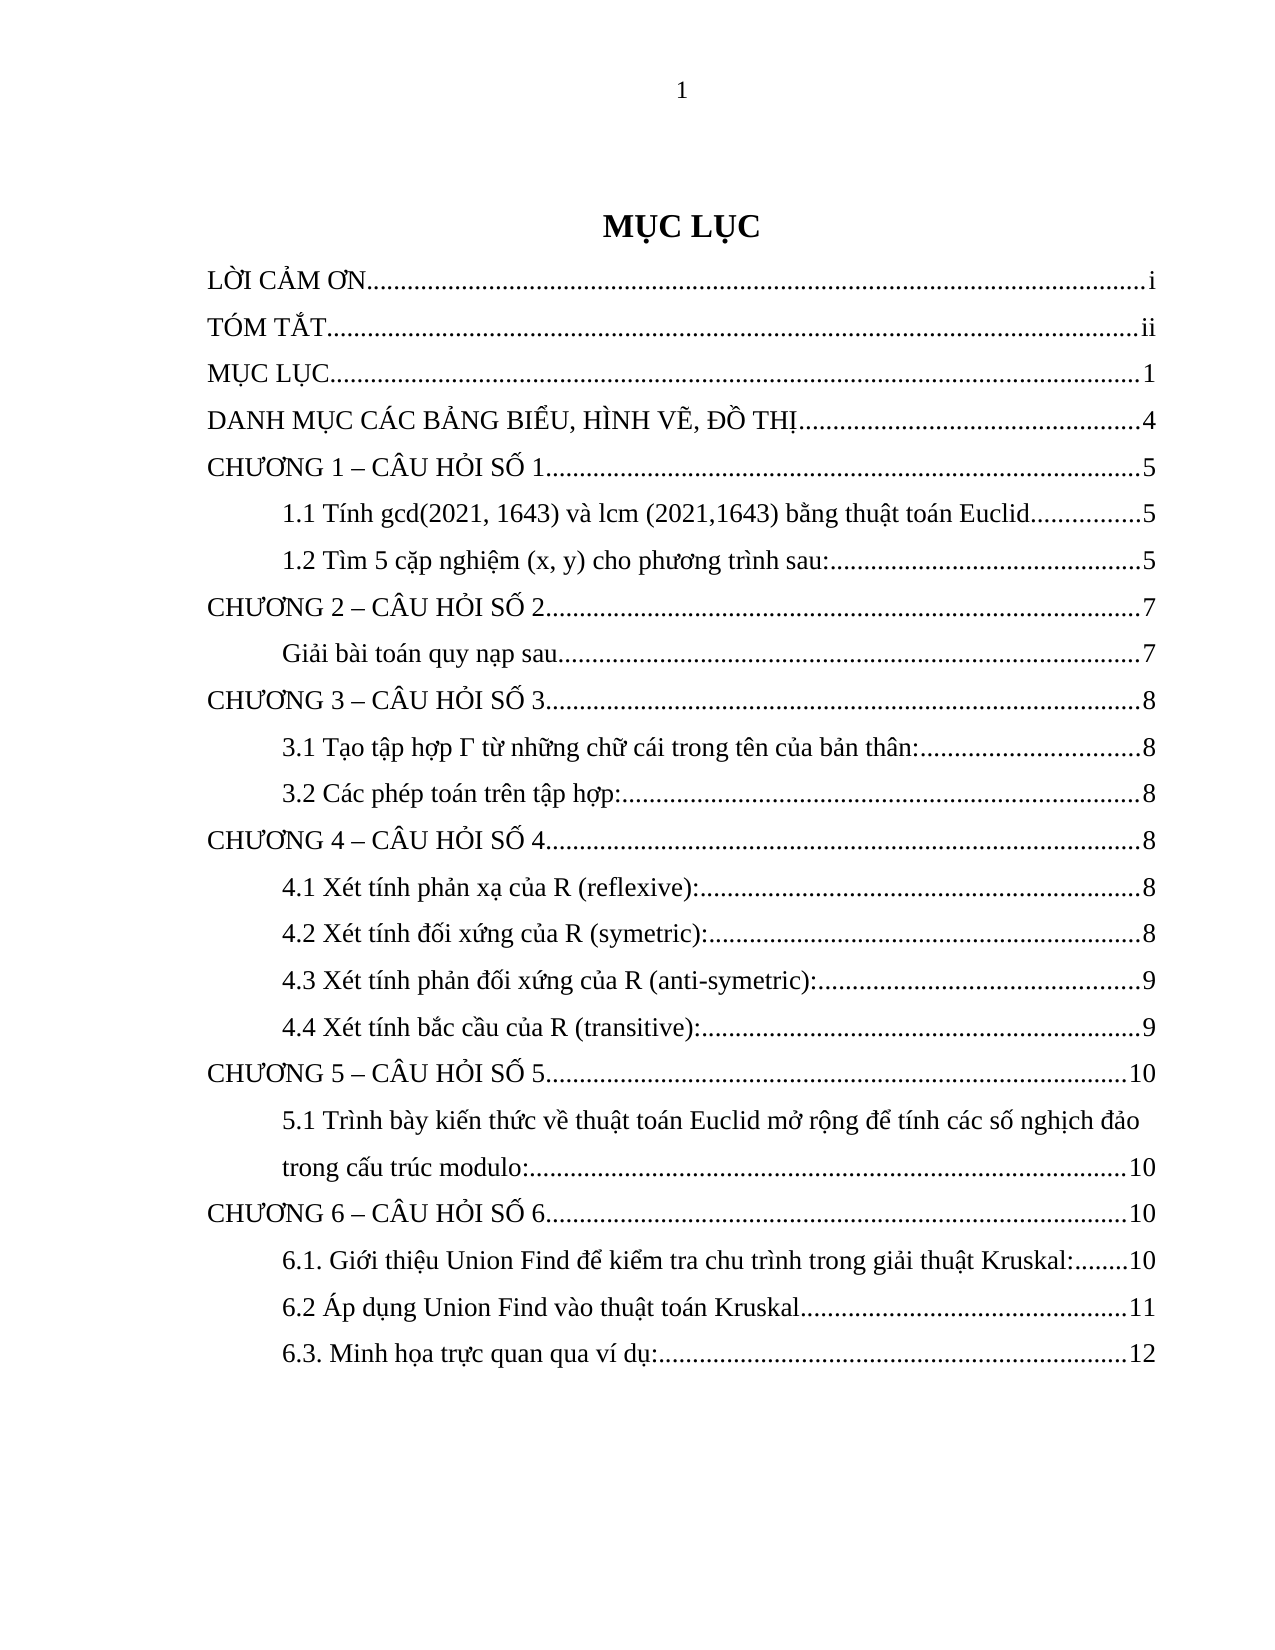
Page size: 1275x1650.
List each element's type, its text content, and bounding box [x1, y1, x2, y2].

text 1.1 Tính gcd(2021, 1643) và lcm (2021,1643) bằng thuật toán Euclid 5 [282, 498, 1157, 529]
text LỜI CẢM ƠN i [207, 264, 1157, 295]
text 6.3. Minh họa trực quan qua ví dụ: 12 [282, 1338, 1157, 1369]
text 3.2 Các phép toán trên tập hợp: 8 [282, 778, 1157, 809]
text CHƯƠNG 1 – CÂU HỎI SỐ 1 5 [207, 451, 1157, 482]
text 4.1 Xét tính phản xạ của R (reflexive): 8 [282, 871, 1157, 902]
text MỤC LỤC [207, 207, 1157, 245]
text MỤC LỤC 1 [207, 358, 1157, 389]
text 4.2 Xét tính đối xứng của R (symetric): 8 [282, 918, 1157, 949]
text CHƯƠNG 4 – CÂU HỎI SỐ 4 8 [207, 824, 1157, 855]
text 3.1 Tạo tập hợp Γ từ những chữ cái trong tên của bản thân: 8 [282, 731, 1157, 762]
text 6.2 Áp dụng Union Find vào thuật toán Kruskal 11 [282, 1291, 1157, 1322]
text 4.4 Xét tính bắc cầu của R (transitive): 9 [282, 1011, 1157, 1042]
text CHƯƠNG 2 – CÂU HỎI SỐ 2 7 [207, 591, 1157, 622]
text 5.1 Trình bày kiến thức về thuật toán Euclid mở rộng để tính các số nghịch đảo trong cấu trúc modulo: 10 [282, 1104, 1157, 1182]
text TÓM TẮT ii [207, 311, 1157, 342]
text CHƯƠNG 5 – CÂU HỎI SỐ 5 10 [207, 1058, 1157, 1089]
text DANH MỤC CÁC BẢNG BIỂU, HÌNH VẼ, ĐỒ THỊ 4 [207, 404, 1157, 435]
text 4.3 Xét tính phản đối xứng của R (anti-symetric): 9 [282, 964, 1157, 995]
text 6.1. Giới thiệu Union Find để kiểm tra chu trình trong giải thuật Kruskal: 10 [282, 1244, 1157, 1275]
text CHƯƠNG 6 – CÂU HỎI SỐ 6 10 [207, 1198, 1157, 1229]
text Giải bài toán quy nạp sau 7 [282, 638, 1157, 669]
text CHƯƠNG 3 – CÂU HỎI SỐ 3 8 [207, 684, 1157, 715]
text 1.2 Tìm 5 cặp nghiệm (x, y) cho phương trình sau: 5 [282, 544, 1157, 575]
